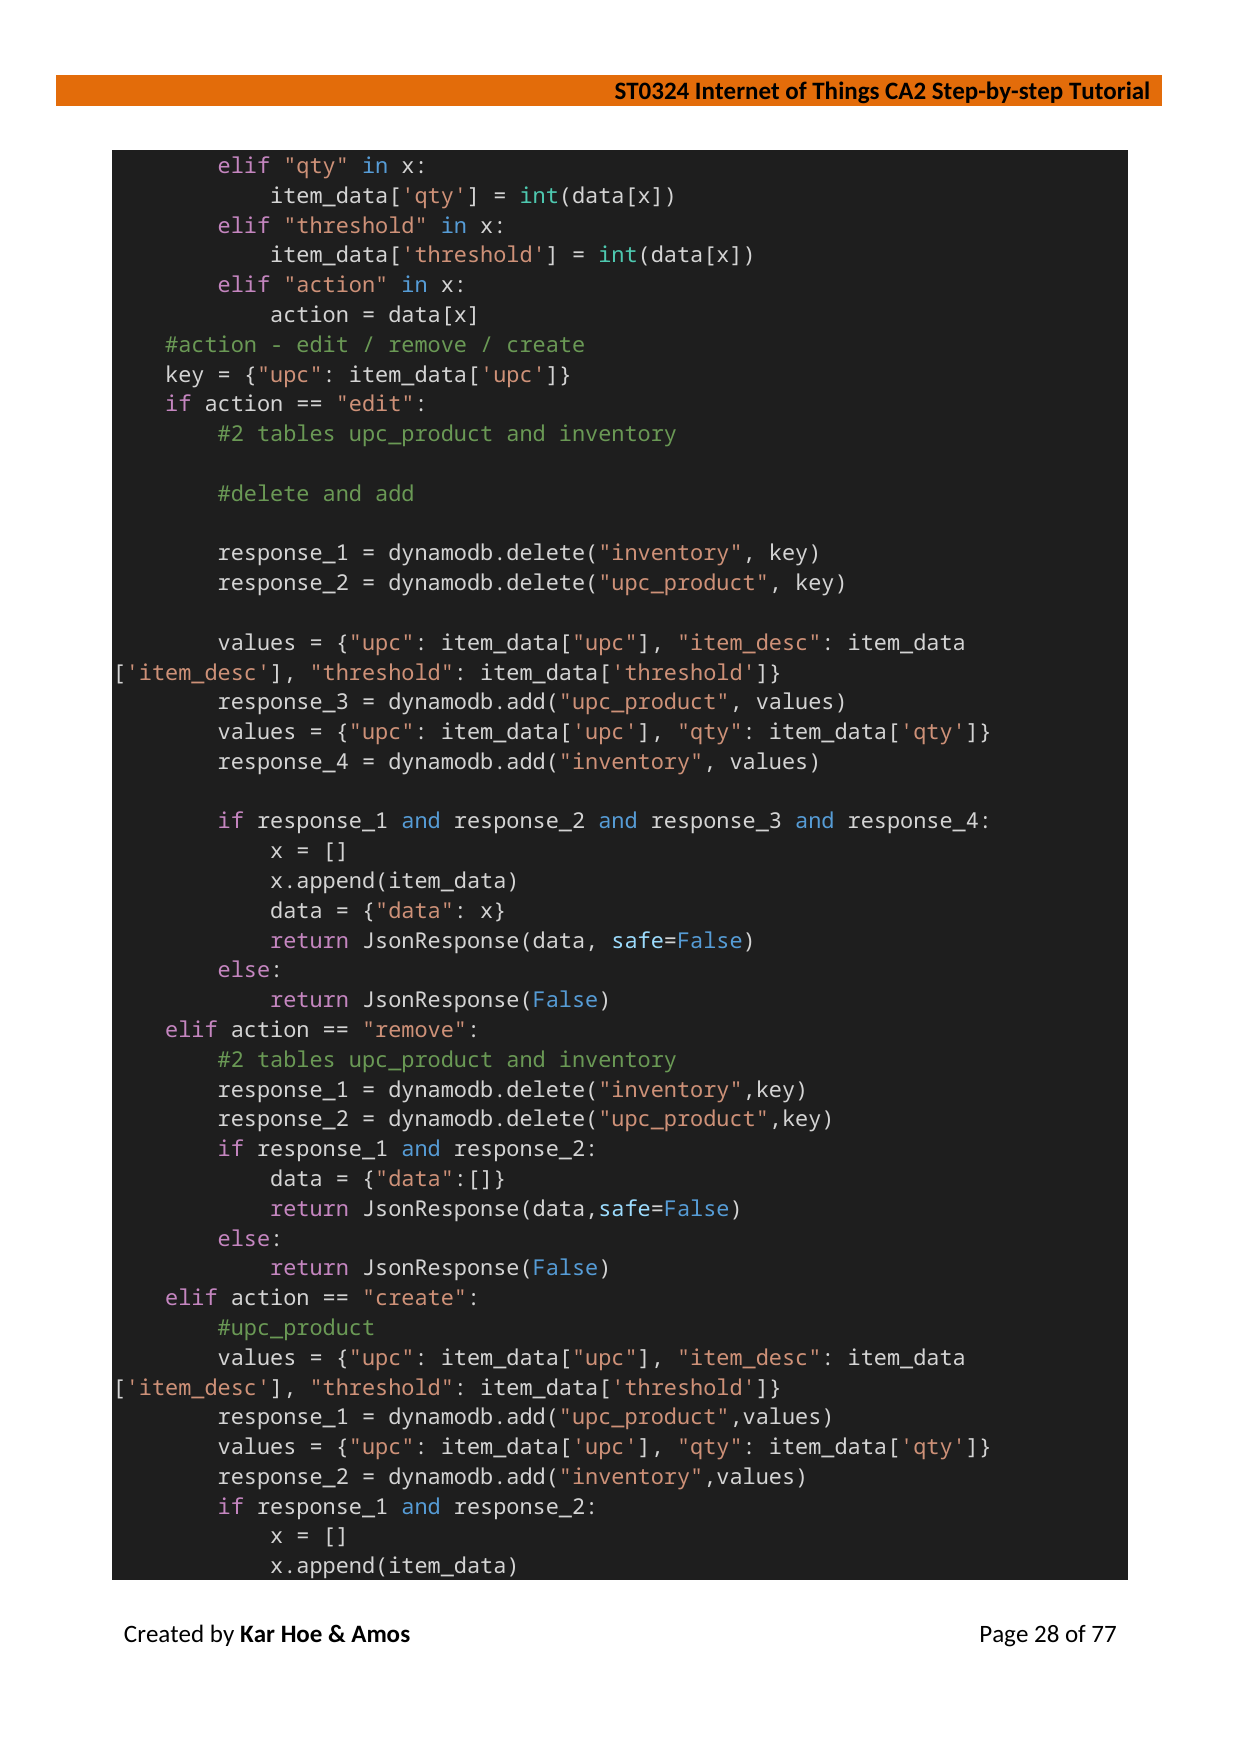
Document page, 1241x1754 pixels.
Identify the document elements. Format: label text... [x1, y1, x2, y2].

text #2 tables upc_product and inventory [112, 418, 1128, 448]
text response_1 = dynamodb.delete("inventory", key) [112, 537, 1128, 567]
text #2 tables upc_product and inventory [112, 1044, 1128, 1073]
text key = {"upc": item_data['upc']} [112, 358, 1128, 388]
text return JsonResponse(False) [112, 1252, 1128, 1282]
text elif "threshold" in x: [112, 209, 1128, 239]
text else: [112, 1222, 1128, 1252]
text elif "qty" in x: [112, 150, 1128, 180]
text response_4 = dynamodb.add("inventory", values) [112, 746, 1128, 776]
text x = [] [112, 835, 1128, 865]
text if response_1 and response_2 and response_3 and response_4: [112, 805, 1128, 835]
text action = data[x] [112, 299, 1128, 329]
text elif action == "remove": [112, 1014, 1128, 1044]
text values = {"upc": item_data["upc"], "item_desc": item_data['item_desc'], "threshold": item_data['threshold']} [112, 627, 1128, 686]
text data = {"data":[]} [112, 1163, 1128, 1193]
text response_2 = dynamodb.add("inventory",values) [112, 1461, 1128, 1491]
text if response_1 and response_2: [112, 1133, 1128, 1163]
text item_data['qty'] = int(data[x]) [112, 180, 1128, 209]
text values = {"upc": item_data['upc'], "qty": item_data['qty']} [112, 1431, 1128, 1461]
text #action - edit / remove / create [112, 329, 1128, 358]
text values = {"upc": item_data["upc"], "item_desc": item_data['item_desc'], "threshold": item_data['threshold']} [112, 1342, 1128, 1401]
text elif action == "create": [112, 1282, 1128, 1312]
text if response_1 and response_2: [112, 1491, 1128, 1520]
text x.append(item_data) [112, 1550, 1128, 1580]
text #delete and add [112, 478, 1128, 507]
text response_1 = dynamodb.delete("inventory",key) [112, 1073, 1128, 1103]
text response_2 = dynamodb.delete("upc_product", key) [112, 567, 1128, 597]
text response_3 = dynamodb.add("upc_product", values) [112, 686, 1128, 716]
text response_1 = dynamodb.add("upc_product",values) [112, 1401, 1128, 1431]
text values = {"upc": item_data['upc'], "qty": item_data['qty']} [112, 716, 1128, 746]
text return JsonResponse(data,safe=False) [112, 1193, 1128, 1222]
text if action == "edit": [112, 388, 1128, 418]
text return JsonResponse(False) [112, 984, 1128, 1014]
text elif "action" in x: [112, 269, 1128, 299]
text else: [112, 954, 1128, 984]
text x = [] [112, 1520, 1128, 1550]
text return JsonResponse(data, safe=False) [112, 924, 1128, 954]
text response_2 = dynamodb.delete("upc_product",key) [112, 1103, 1128, 1133]
text #upc_product [112, 1312, 1128, 1342]
text x.append(item_data) [112, 865, 1128, 895]
text data = {"data": x} [112, 895, 1128, 924]
text item_data['threshold'] = int(data[x]) [112, 239, 1128, 269]
